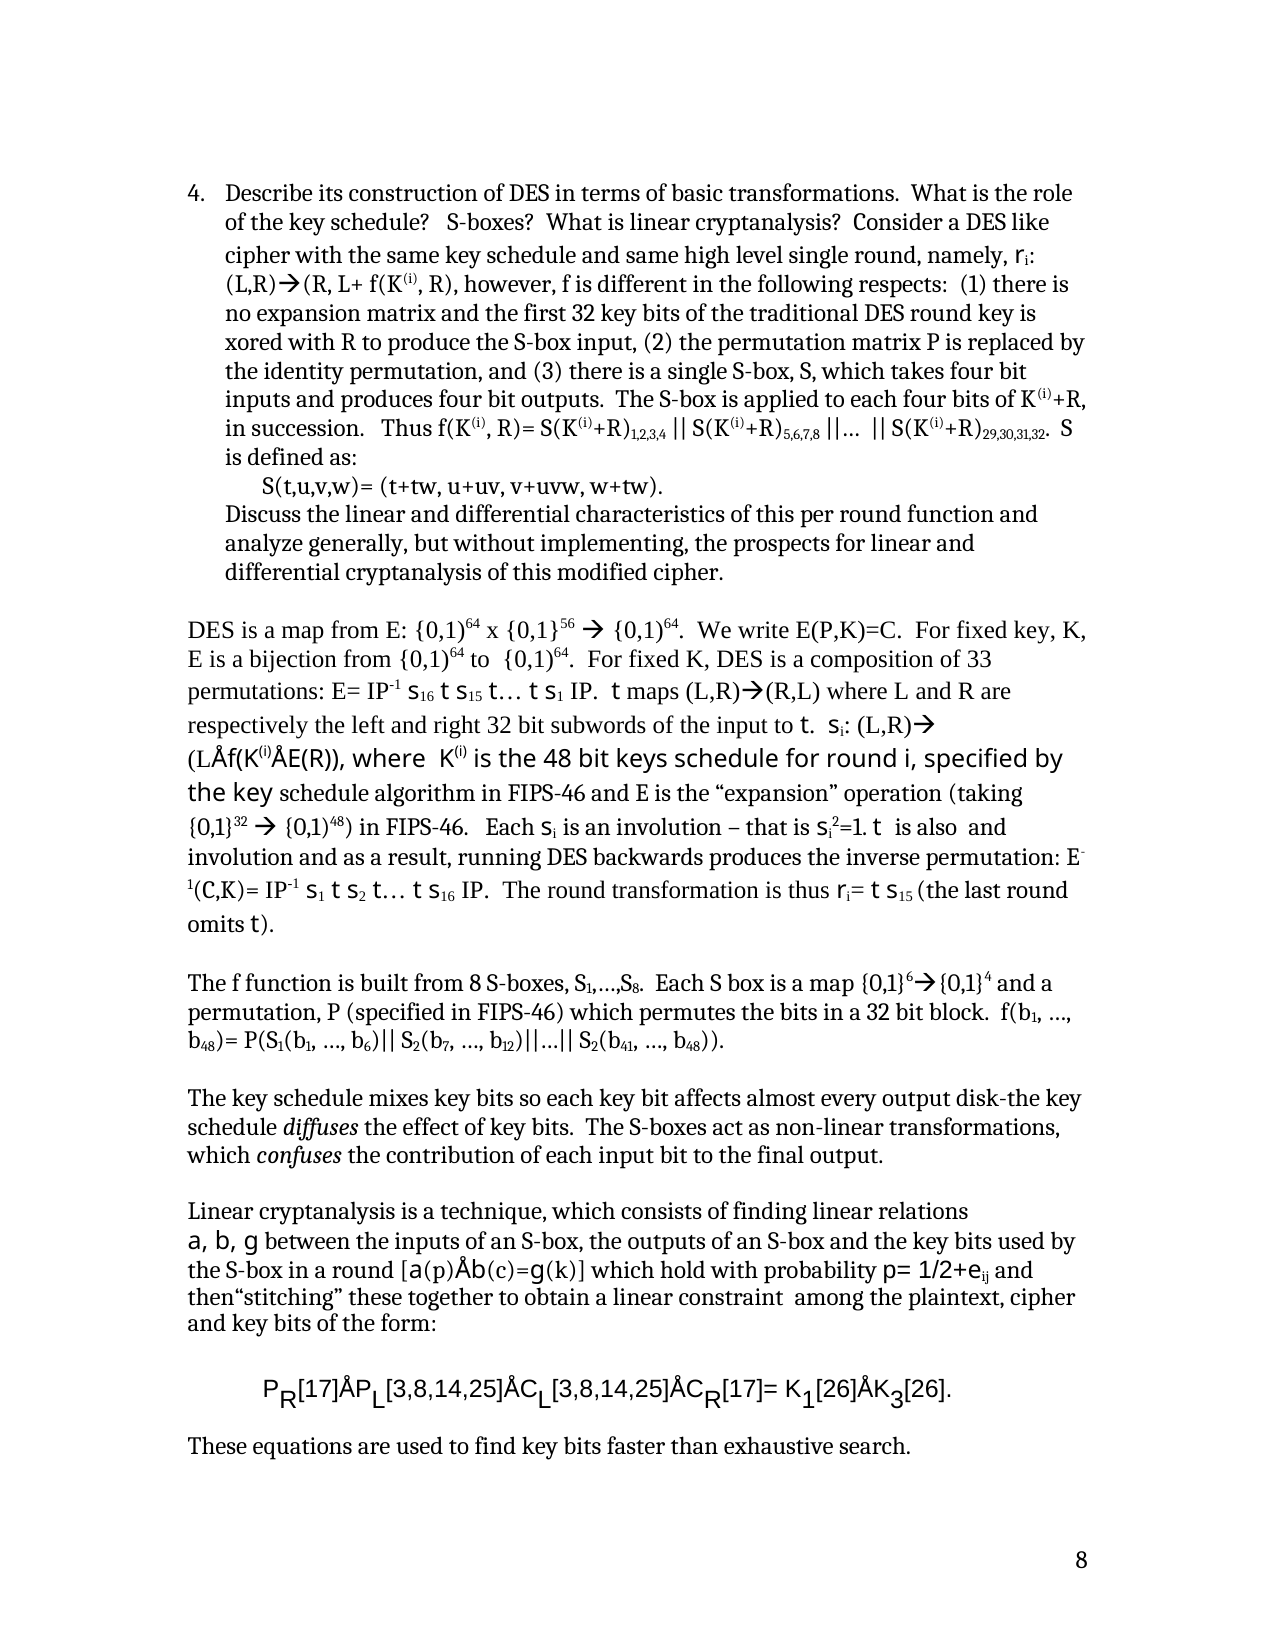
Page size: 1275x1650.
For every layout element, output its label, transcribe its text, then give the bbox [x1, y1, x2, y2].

text a, b, g between the inputs of an S-box, the outputs of an S-box and the key bits used by the S-box in a round [a(p)Åb(c)=g(k)] which hold with probability p= 1/2+eij and then“stitching” these together to obtain a linear constraint among the plaintext, cipher and key bits of the form: [187, 1224, 1087, 1338]
text These equations are used to find key bits faster than exhaustive search. [187, 1434, 1087, 1460]
text Linear cryptanalysis is a technique, which consists of finding linear relations [187, 1199, 1087, 1224]
text The f function is built from 8 S-boxes, S1,…,S8. Each S box is a map {0,1}6{0,1}4 and a permutation, P (specified in FIPS-46) which permutes the bits in a 32 bit block. f(b1, …, b48)= P(S1(b1, …, b6)|| S2(b7, …, b12)||…|| S2(b41, …, b48)). [187, 969, 1087, 1055]
text The key schedule mixes key bits so each key bit affects almost every output disk-the key schedule diffuses the effect of key bits. The S-boxes act as non-linear transformations, which confuses the contribution of each input bit to the final output. [187, 1084, 1087, 1170]
text Discuss the linear and differential characteristics of this per round function and analyze generally, but without implementing, the prospects for linear and differential cryptanalysis of this modified cipher. [225, 500, 1087, 587]
text DES is a map from E: {0,1)64 x {0,1}56 {0,1)64. We write E(P,K)=C. For fixed key, K, E is a bijection from {0,1)64 to {0,1)64. For fixed K, DES is a composition of 33 permutations: E= IP-1 s16 t s15 t… t s1 IP. t maps (L,R)(R,L) where L and R are respectively the left and right 32 bit subwords of the input to t. si: (L,R) (LÅf(K(i)ÅE(R)), where K(i) is the 48 bit keys schedule for round i, specified by the key schedule algorithm in FIPS-46 and E is the “expansion” operation (taking {0,1}32 {0,1)48) in FIPS-46. Each si is an involution – that is si2=1. t is also and involution and as a result, running DES backwards produces the inverse permutation: E-1(C,K)= IP-1 s1 t s2 t… t s16 IP. The round transformation is thus ri= t s15 (the last round omits t). [187, 615, 1087, 940]
text PR[17]ÅPL[3,8,14,25]ÅCL[3,8,14,25]ÅCR[17]= K1[26]ÅK3[26]. [262, 1367, 1087, 1405]
text S(t,u,v,w)= (t+tw, u+uv, v+uvw, w+tw). [262, 472, 1087, 500]
list Describe its construction of DES in terms of basic transformations. What is the role of the key schedule? S-boxes? What is linear cryptanalysis? Consider a DES like cipher with the same key schedule and same high level single round, namely, ri: (L,R)(R, L+ f(K(i), R), however, f is different in the following respects: (1) there is no expansion matrix and the first 32 key bits of the traditional DES round key is xored with R to produce the S-box input, (2) the permutation matrix P is replaced by the identity permutation, and (3) there is a single S-box, S, which takes four bit inputs and produces four bit outputs. The S-box is applied to each four bits of K(i)+R, in succession. Thus f(K(i), R)= S(K(i)+R)1,2,3,4 || S(K(i)+R)5,6,7,8 ||… || S(K(i)+R)29,30,31,32. S is defined as: [187, 179, 1087, 472]
